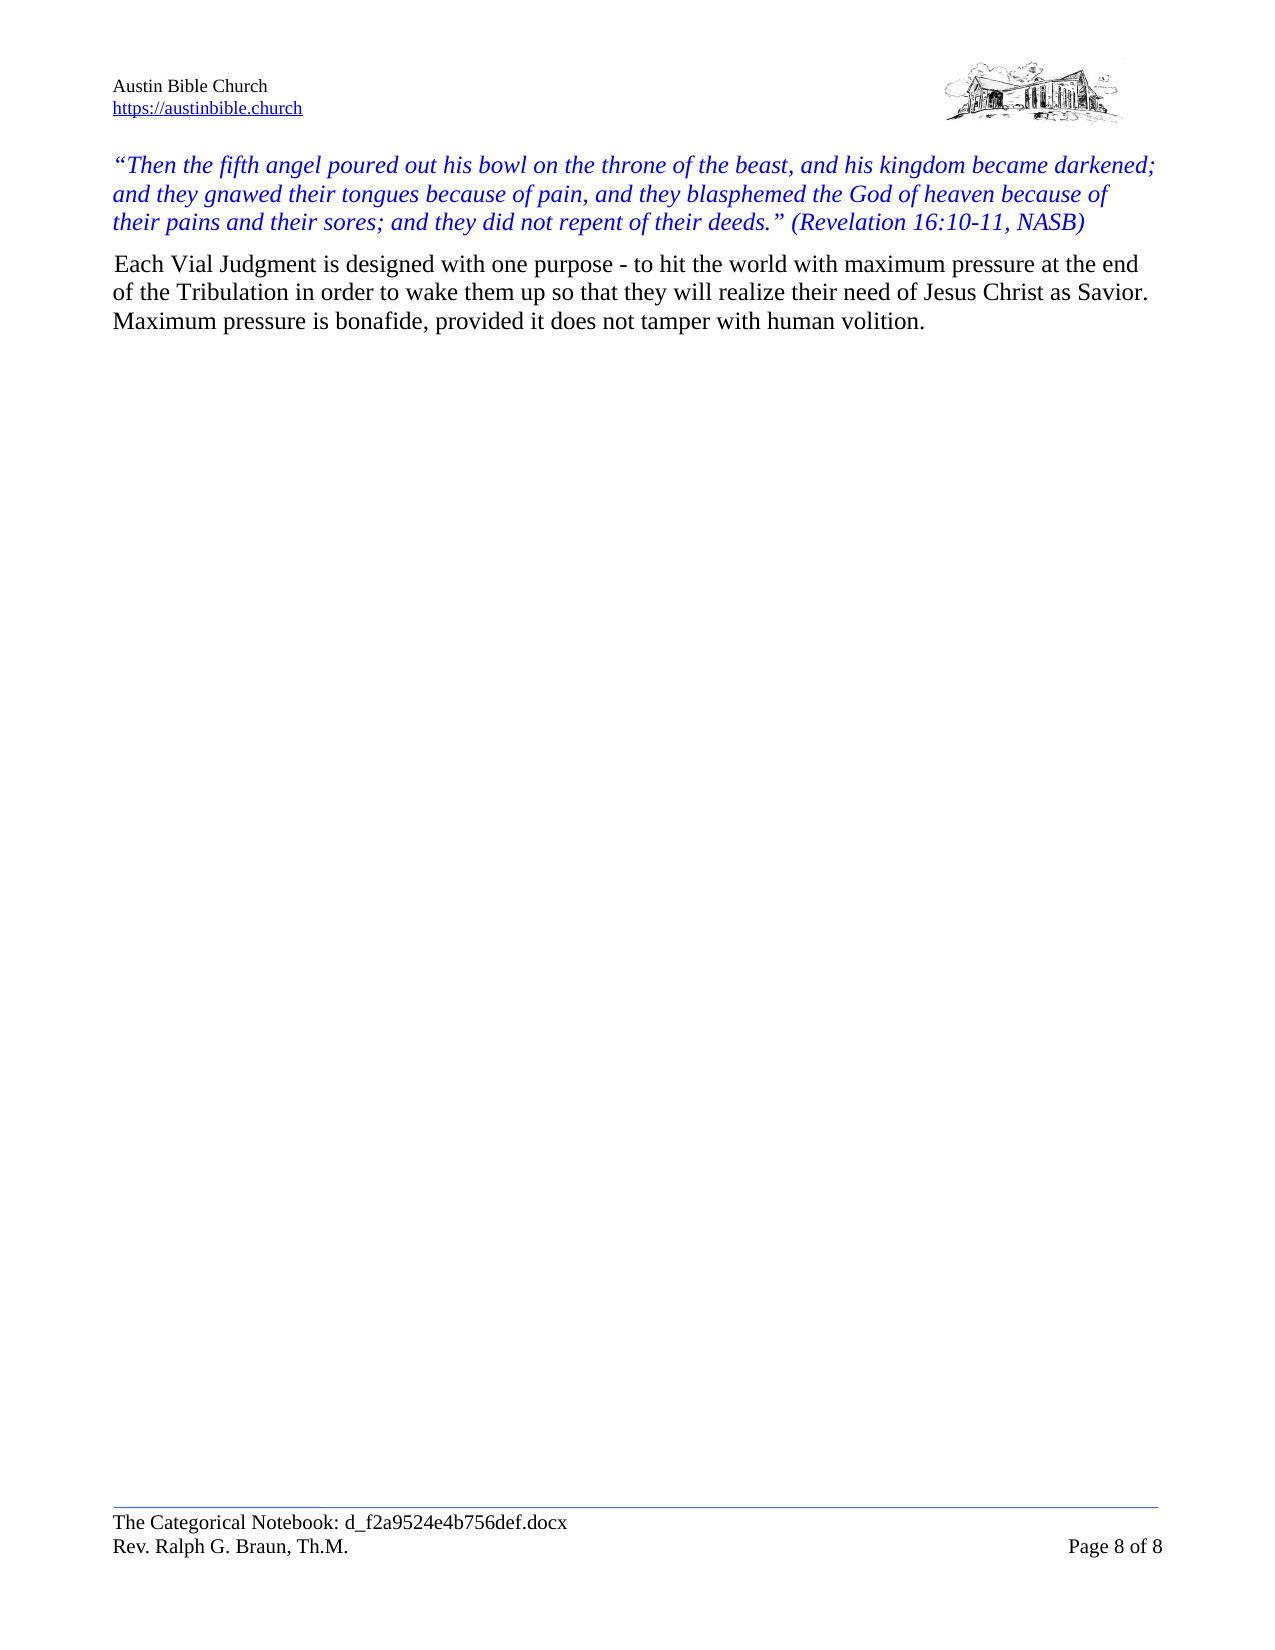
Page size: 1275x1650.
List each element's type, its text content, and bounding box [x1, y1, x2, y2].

text “Then the fifth angel poured out his bowl on the throne of the beast, and his kingdom became darkened; and they gnawed their tongues because of pain, and they blasphemed the God of heaven because of their pains and their sores; and they did not repent of their deeds.” (Revelation 16:10-11, NASB) [112, 150, 1162, 236]
picture [944, 58, 1124, 125]
text Each Vial Judgment is designed with one purpose - to hit the world with maximum pressure at the end of the Tribulation in order to wake them up so that they will realize their need of Jesus Christ as Savior. Maximum pressure is bonafide, provided it does not tamper with human volition. [112, 249, 1162, 335]
